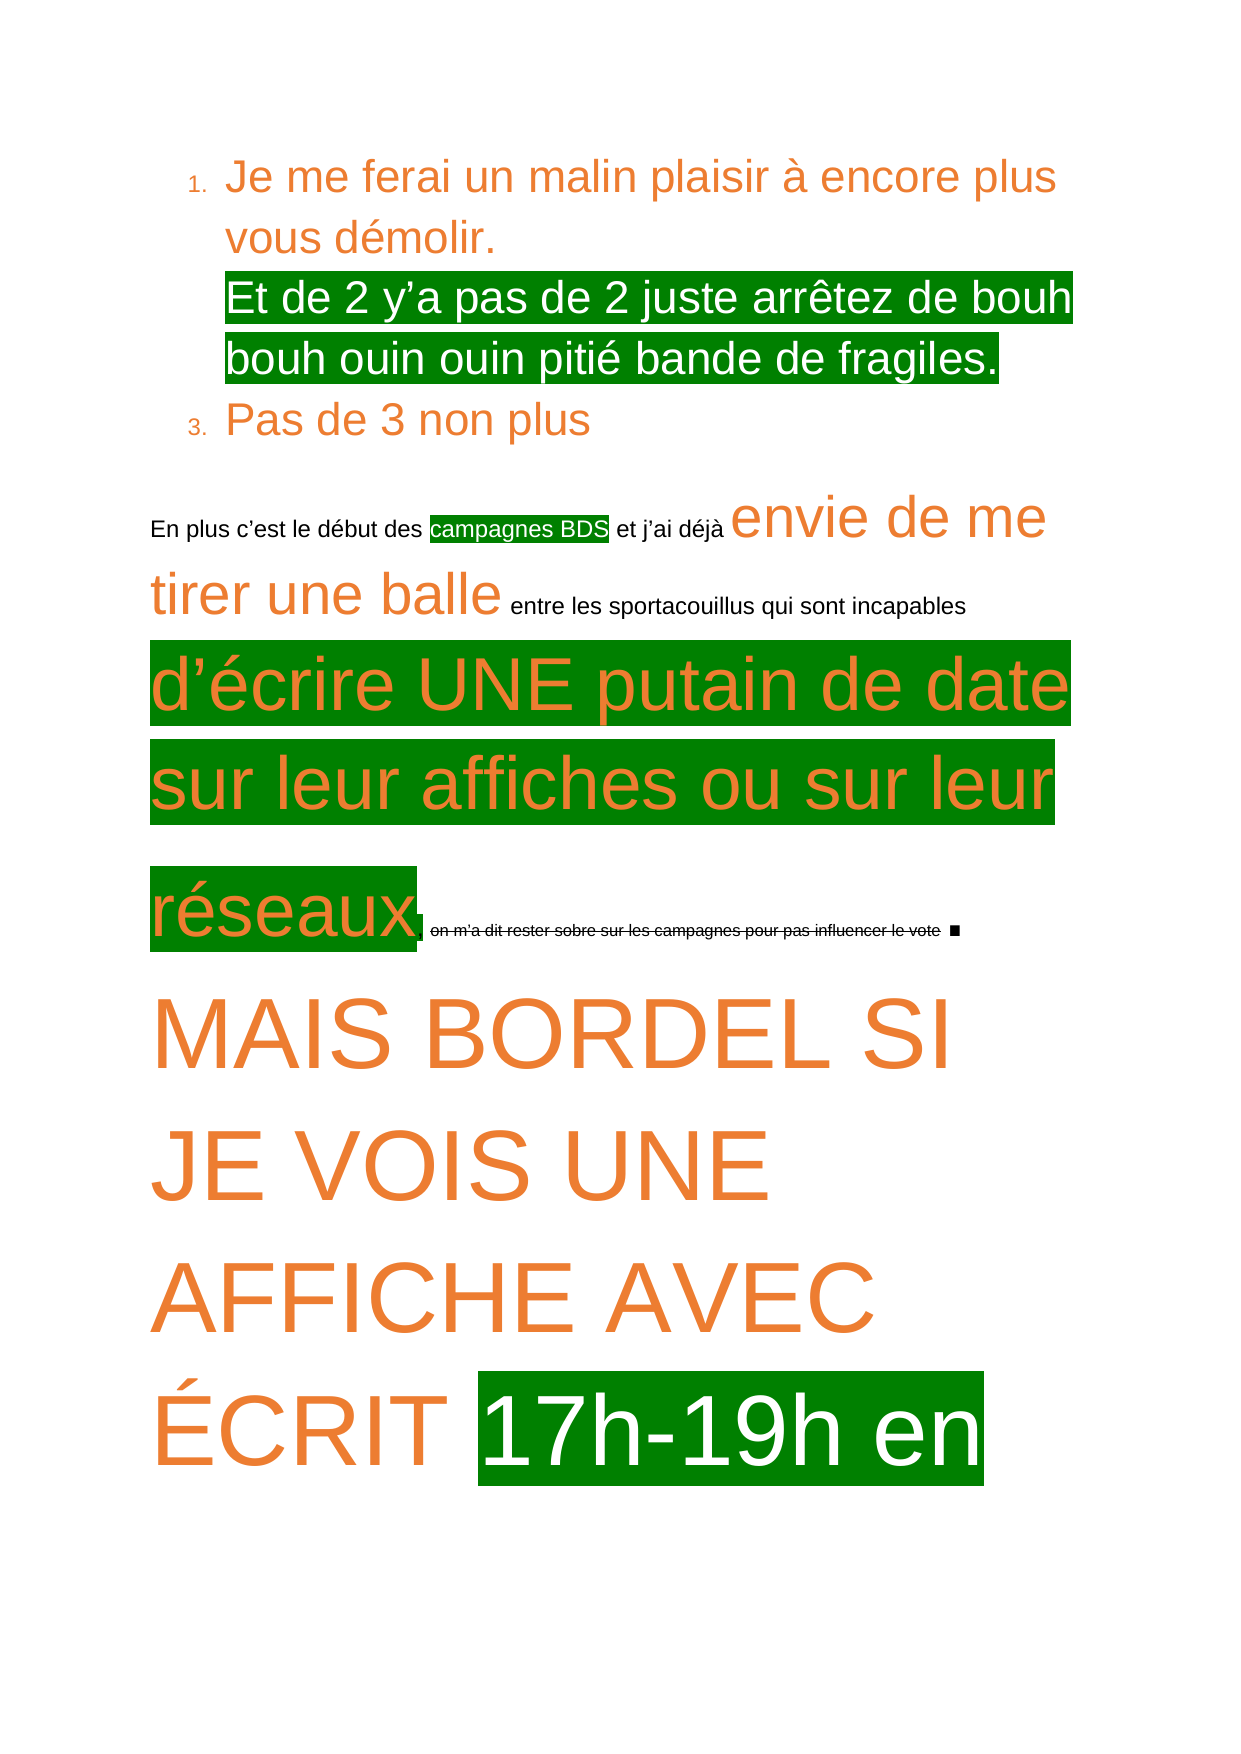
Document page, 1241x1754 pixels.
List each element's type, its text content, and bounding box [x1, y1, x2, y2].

list Et de 2 y’a pas de 2 juste arrêtez de bouh bouh ouin ouin pitié bande de fragiles. [187, 271, 1090, 384]
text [150, 483, 1090, 1486]
list Je me ferai un malin plaisir à encore plus vous démolir. [187, 150, 1090, 263]
list Pas de 3 non plus [187, 392, 1090, 445]
